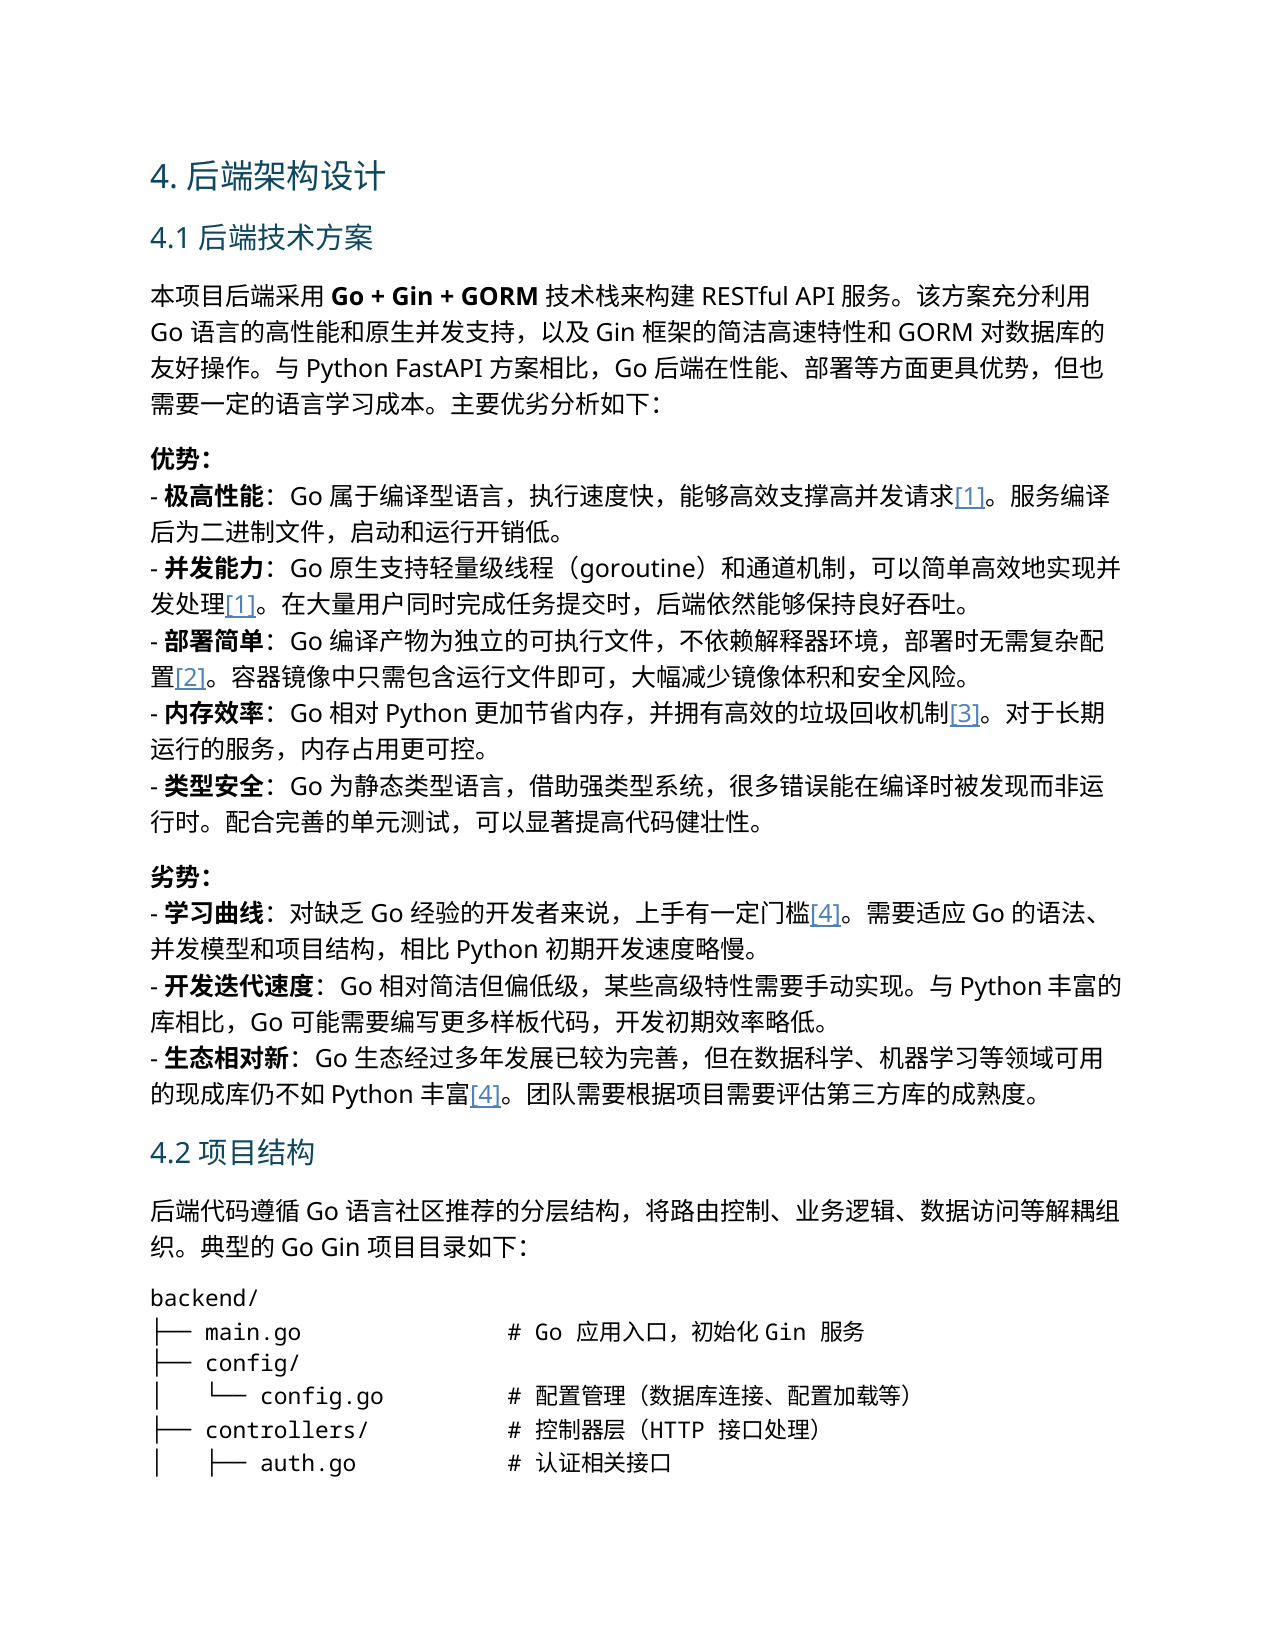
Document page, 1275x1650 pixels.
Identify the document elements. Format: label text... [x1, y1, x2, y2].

subtitle 4.2 项目结构 [150, 1130, 1125, 1172]
text 后端代码遵循 Go 语言社区推荐的分层结构，将路由控制、业务逻辑、数据访问等解耦组织。典型的 Go Gin 项目目录如下： [150, 1191, 1125, 1264]
text 优势： - 极高性能：Go 属于编译型语言，执行速度快，能够高效支撑高并发请求[1]。服务编译后为二进制文件，启动和运行开销低。 - 并发能力：Go 原生支持轻量级线程（goroutine）和通道机制，可以简单高效地实现并发处理[1]。在大量用户同时完成任务提交时，后端依然能够保持良好吞吐。 - 部署简单：Go 编译产物为独立的可执行文件，不依赖解释器环境，部署时无需复杂配置[2]。容器镜像中只需包含运行文件即可，大幅减少镜像体积和安全风险。 - 内存效率：Go 相对 Python 更加节省内存，并拥有高效的垃圾回收机制[3]。对于长期运行的服务，内存占用更可控。 - 类型安全：Go 为静态类型语言，借助强类型系统，很多错误能在编译时被发现而非运行时。配合完善的单元测试，可以显著提高代码健壮性。 [150, 440, 1125, 839]
text 本项目后端采用 Go + Gin + GORM 技术栈来构建 RESTful API 服务。该方案充分利用 Go 语言的高性能和原生并发支持，以及 Gin 框架的简洁高速特性和 GORM 对数据库的友好操作。与 Python FastAPI 方案相比，Go 后端在性能、部署等方面更具优势，但也需要一定的语言学习成本。主要优劣分析如下： [150, 276, 1125, 421]
subtitle 4. 后端架构设计 [150, 150, 1125, 198]
text 劣势： - 学习曲线：对缺乏 Go 经验的开发者来说，上手有一定门槛[4]。需要适应 Go 的语法、并发模型和项目结构，相比 Python 初期开发速度略慢。 - 开发迭代速度：Go 相对简洁但偏低级，某些高级特性需要手动实现。与Python丰富的库相比，Go 可能需要编写更多样板代码，开发初期效率略低。 - 生态相对新：Go 生态经过多年发展已较为完善，但在数据科学、机器学习等领域可用的现成库仍不如 Python 丰富[4]。团队需要根据项目需要评估第三方库的成熟度。 [150, 857, 1125, 1111]
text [150, 1282, 1125, 1478]
subtitle 4.1 后端技术方案 [150, 215, 1125, 257]
